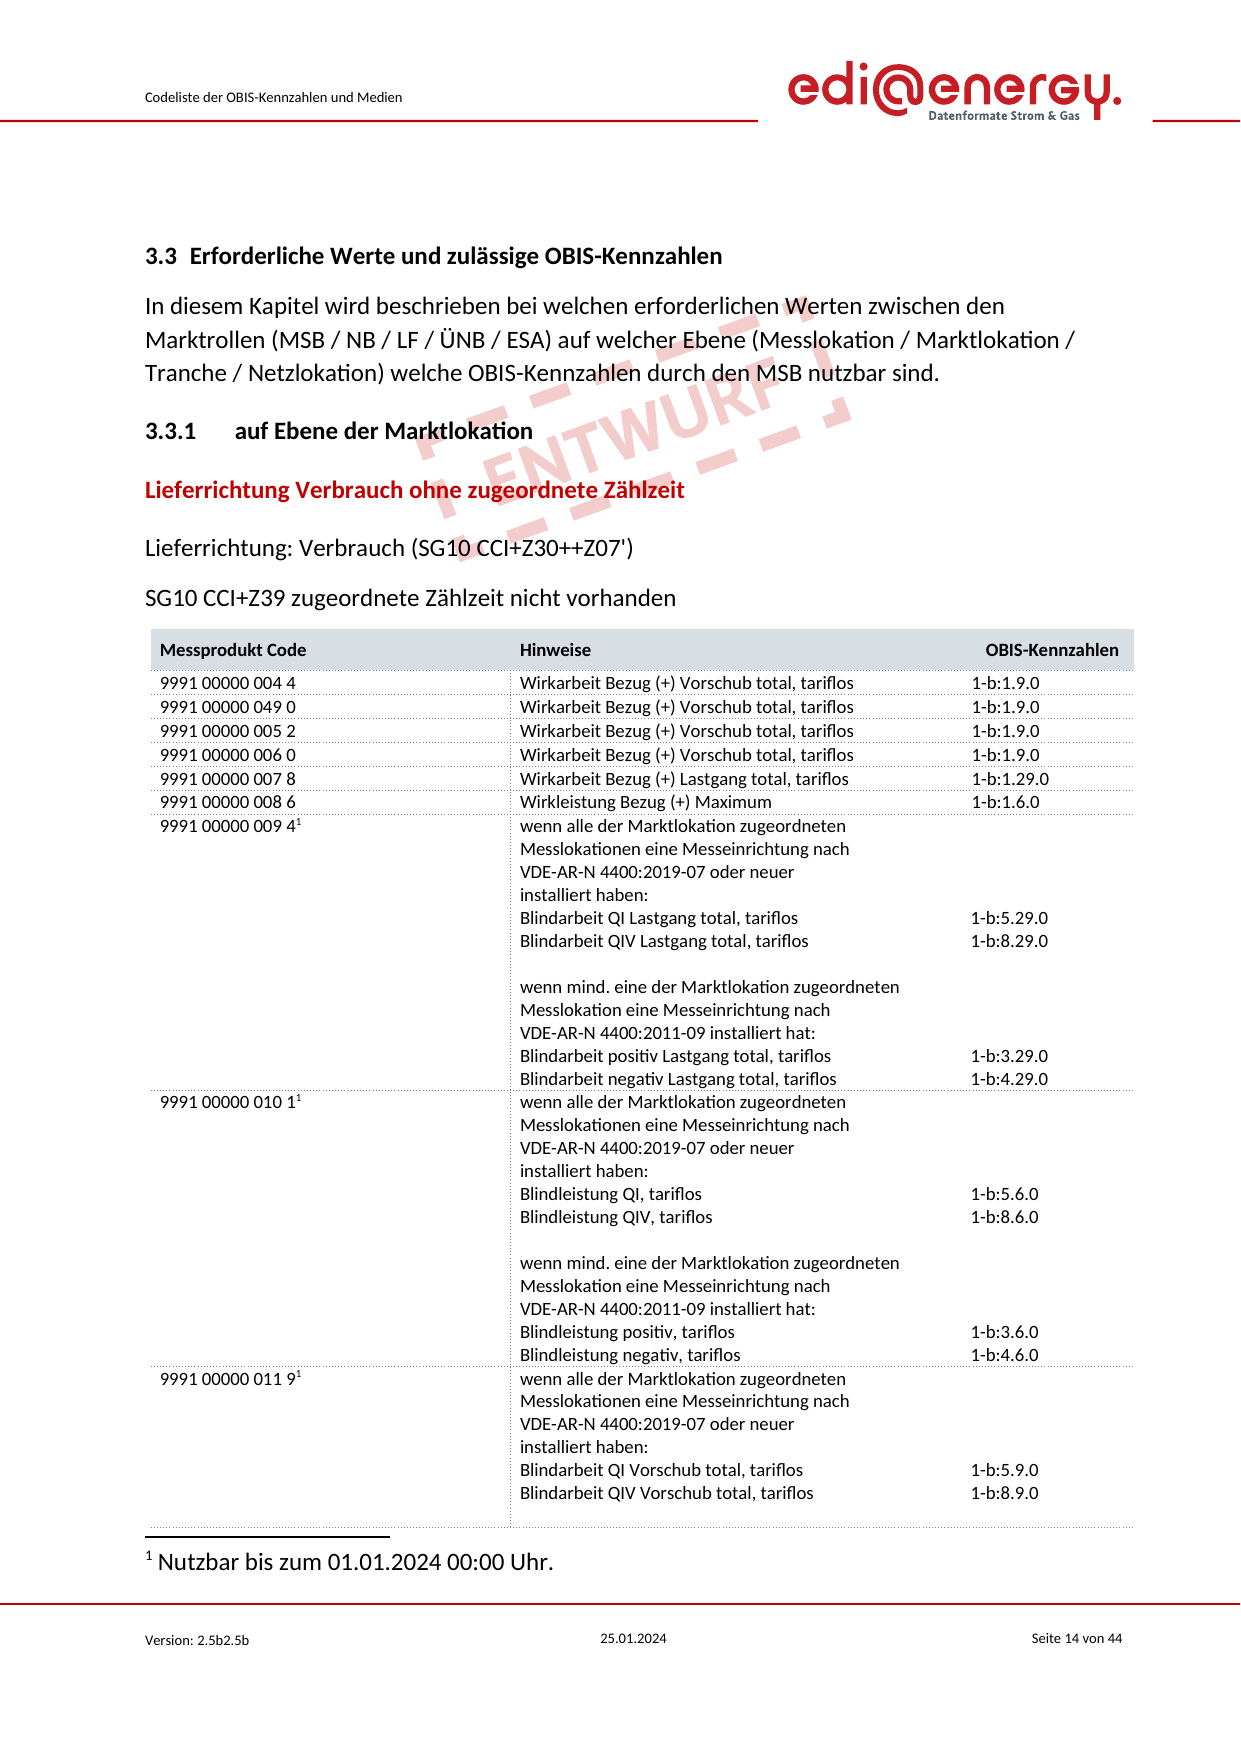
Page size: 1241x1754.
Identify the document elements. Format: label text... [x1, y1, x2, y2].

table_cell 1-b:5.6.0 1-b:8.6.0 1-b:3.6.0 1-b:4.6.0 [942, 1090, 1134, 1366]
table_cell 9991 00000 004 4 [151, 670, 511, 694]
table_cell 1-b:1.29.0 [957, 766, 1134, 790]
table_cell 1-b:1.9.0 [957, 742, 1134, 766]
table_cell Wirkarbeit Bezug (+) Vorschub total, tariflos [511, 742, 957, 766]
table_header Hinweise [511, 629, 957, 670]
table_cell Wirkarbeit Bezug (+) Lastgang total, tariflos [511, 766, 957, 790]
table_cell Wirkarbeit Bezug (+) Vorschub total, tariflos [511, 670, 957, 694]
table_cell 9991 00000 008 6 [151, 790, 511, 814]
table_cell 9991 00000 005 2 [151, 718, 511, 742]
table_cell Wirkleistung Bezug (+) Maximum [511, 790, 957, 814]
table_cell Wirkarbeit Bezug (+) Vorschub total, tariflos [511, 694, 957, 718]
text Lieferrichtung: Verbrauch (SG10 CCI+Z30++Z07') [145, 529, 1122, 563]
table_cell 9991 00000 006 0 [151, 742, 511, 766]
table_cell 1-b:1.9.0 [957, 718, 1134, 742]
text SG10 CCI+Z39 zugeordnete Zählzeit nicht vorhanden [145, 579, 1122, 613]
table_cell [511, 1366, 942, 1527]
table_cell 9991 00000 010 11 [151, 1090, 511, 1366]
table_cell 1-b:5.9.0 1-b:8.9.0 1-b:3.9.0 1-b:4.9.0 [942, 1366, 1134, 1527]
table_cell 1-b:1.9.0 [957, 694, 1134, 718]
table_cell 9991 00000 007 8 [151, 766, 511, 790]
text In diesem Kapitel wird beschrieben bei welchen erforderlichen Werten zwischen den Marktrollen (MSB / NB / LF / ÜNB / ESA) auf welcher Ebene (Messlokation / Marktlokation / Tranche / Netzlokation) welche OBIS-Kennzahlen durch den MSB nutzbar sind. [145, 288, 1122, 388]
table_cell 9991 00000 011 91 [151, 1366, 511, 1527]
text Lieferrichtung Verbrauch ohne zugeordnete Zählzeit [145, 471, 1122, 504]
table_header OBIS-Kennzahlen [957, 629, 1134, 670]
table_cell 1-b:1.6.0 [957, 790, 1134, 814]
table_header Messprodukt Code [151, 629, 511, 670]
subtitle Erforderliche Werte und zulässige OBIS-Kennzahlen [145, 238, 1122, 271]
subtitle auf Ebene der Marktlokation [145, 413, 1122, 446]
table_cell 1-b:1.9.0 [957, 670, 1134, 694]
table_cell wenn alle der Marktlokation zugeordneten Messlokationen eine Messeinrichtung nach VDE-AR-N 4400:2019-07 oder neuer installiert haben: Blindleistung QI, tariflos Blindleistung QIV, tariflos wenn mind. eine der Marktlokation zugeordneten Messlokation eine Messeinrichtung nach VDE-AR-N 4400:2011-09 installiert hat: Blindleistung positiv, tariflos Blindleistung negativ, tariflos [511, 1090, 942, 1366]
table_cell 9991 00000 009 4 [151, 814, 511, 1090]
table_cell 1-b:5.29.0 1-b:8.29.0 1-b:3.29.0 1-b:4.29.0 [942, 814, 1134, 1090]
table_cell Wirkarbeit Bezug (+) Vorschub total, tariflos [511, 718, 957, 742]
table_cell 9991 00000 049 0 [151, 694, 511, 718]
table_cell wenn alle der Marktlokation zugeordneten Messlokationen eine Messeinrichtung nach VDE-AR-N 4400:2019-07 oder neuer installiert haben: Blindarbeit QI Lastgang total, tariflos Blindarbeit QIV Lastgang total, tariflos wenn mind. eine der Marktlokation zugeordneten Messlokation eine Messeinrichtung nach VDE-AR-N 4400:2011-09 installiert hat: Blindarbeit positiv Lastgang total, tariflos Blindarbeit negativ Lastgang total, tariflos [511, 814, 942, 1090]
